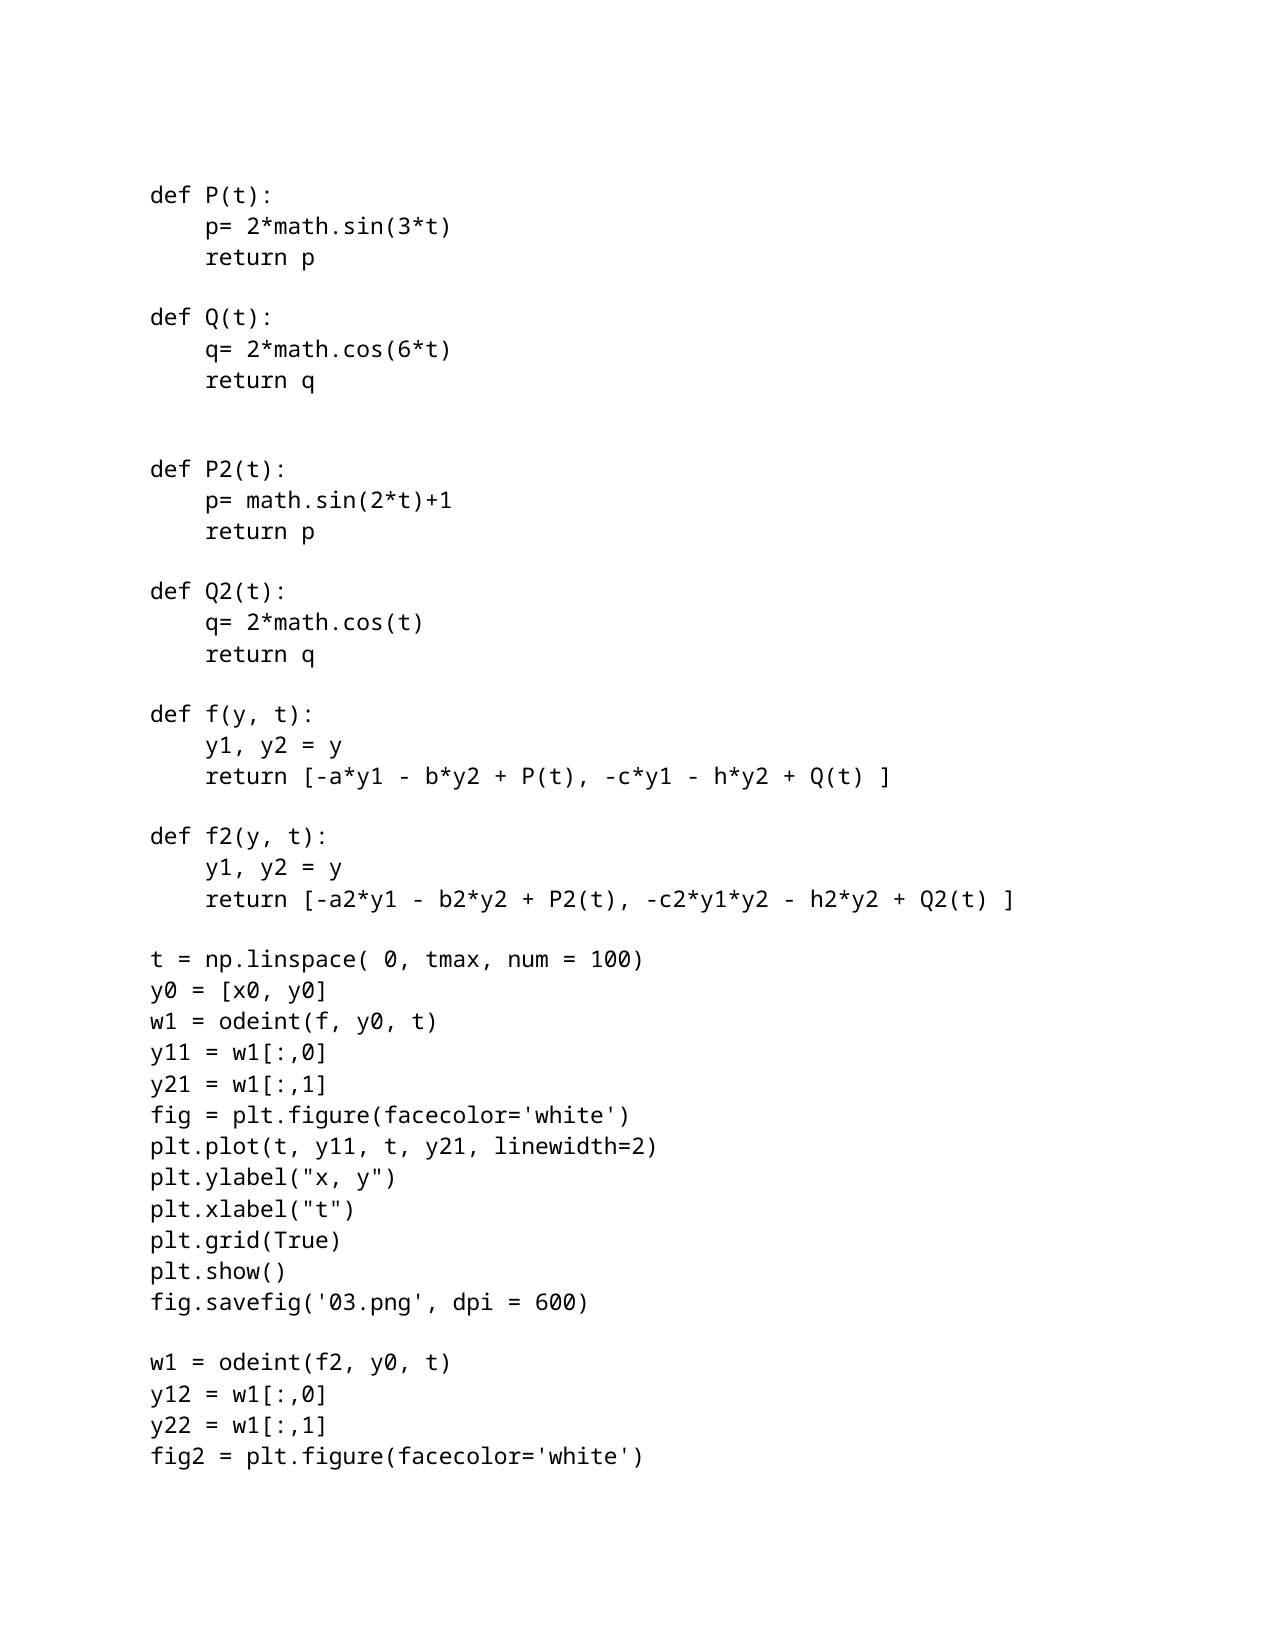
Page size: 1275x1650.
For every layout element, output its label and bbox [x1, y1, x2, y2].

text [150, 150, 1125, 1471]
